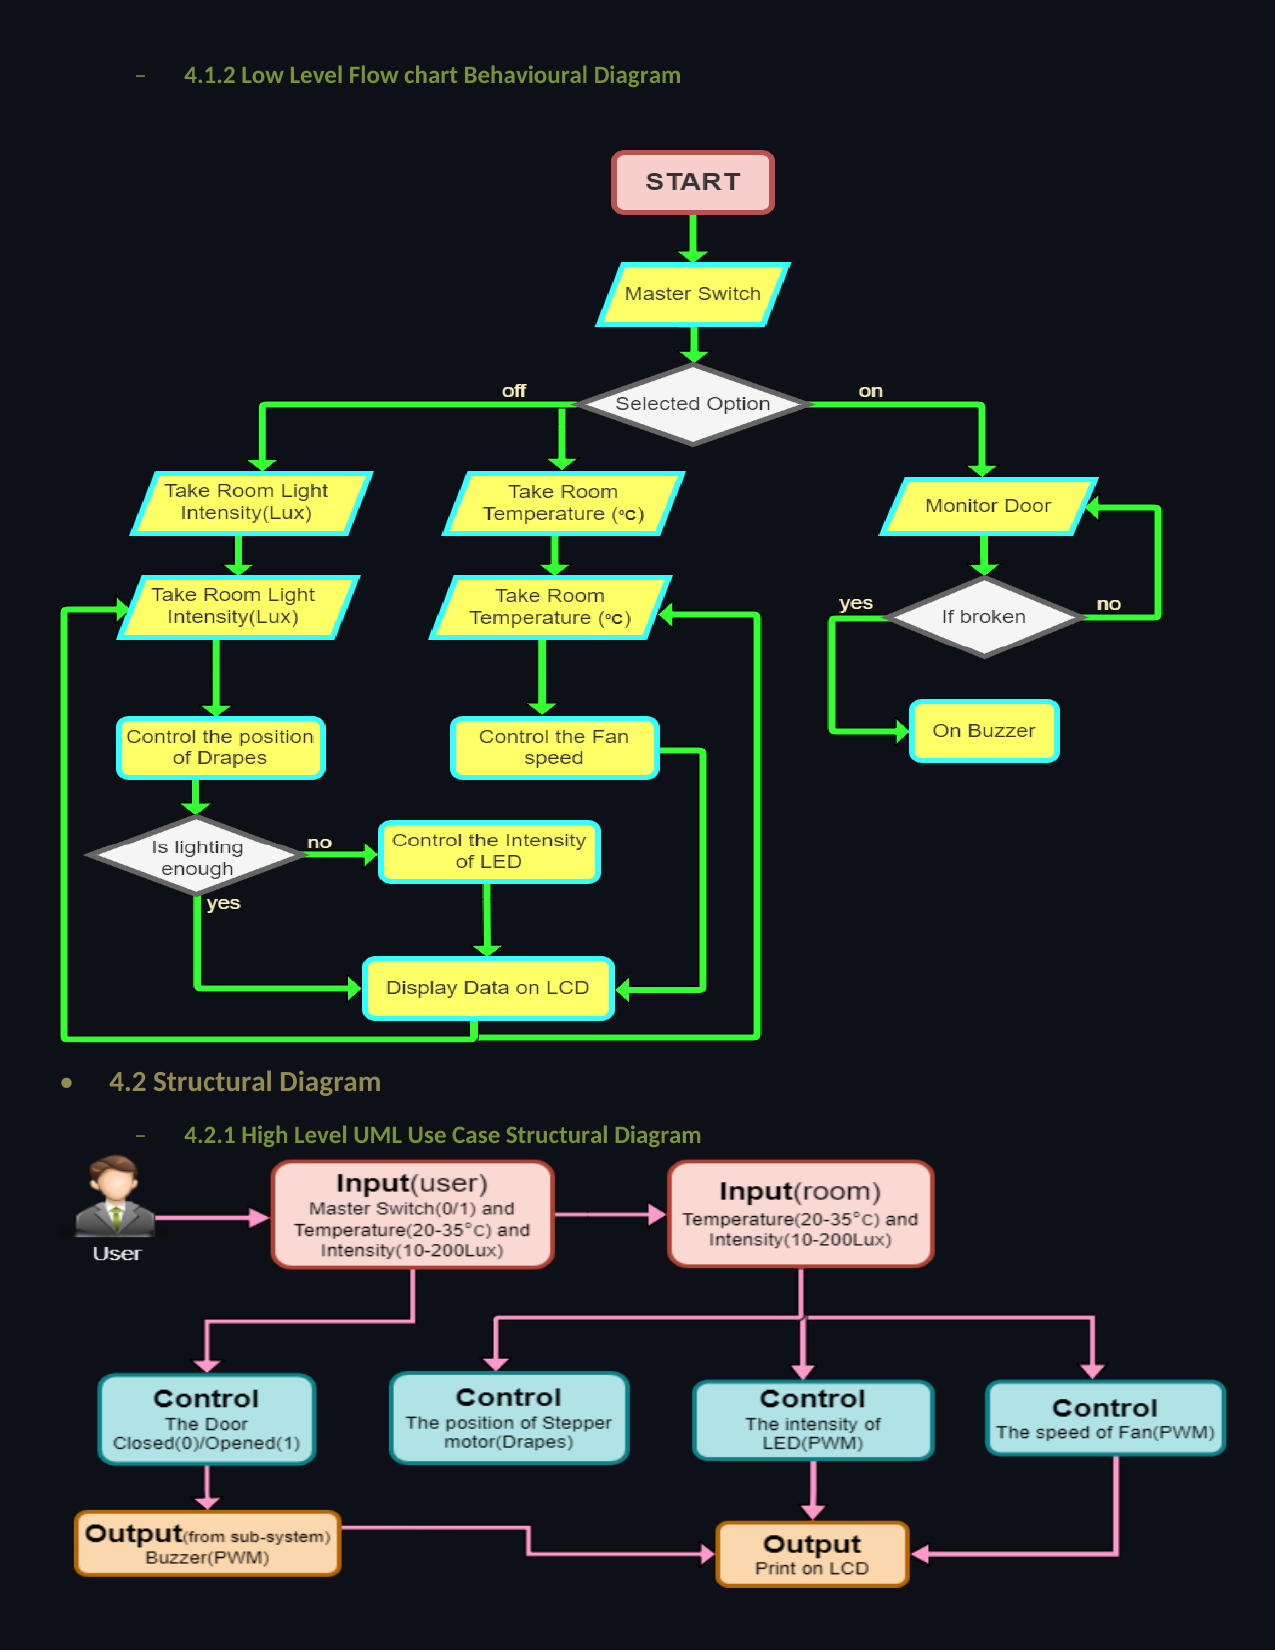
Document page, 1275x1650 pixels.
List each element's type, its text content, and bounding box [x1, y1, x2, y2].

picture [59, 150, 1163, 1043]
picture [59, 1150, 1227, 1588]
subtitle 4.2 Structural Diagram [59, 1063, 1216, 1099]
subtitle 4.1.2 Low Level Flow chart Behavioural Diagram [134, 59, 1216, 151]
subtitle 4.2.1 High Level UML Use Case Structural Diagram [134, 1120, 1216, 1150]
